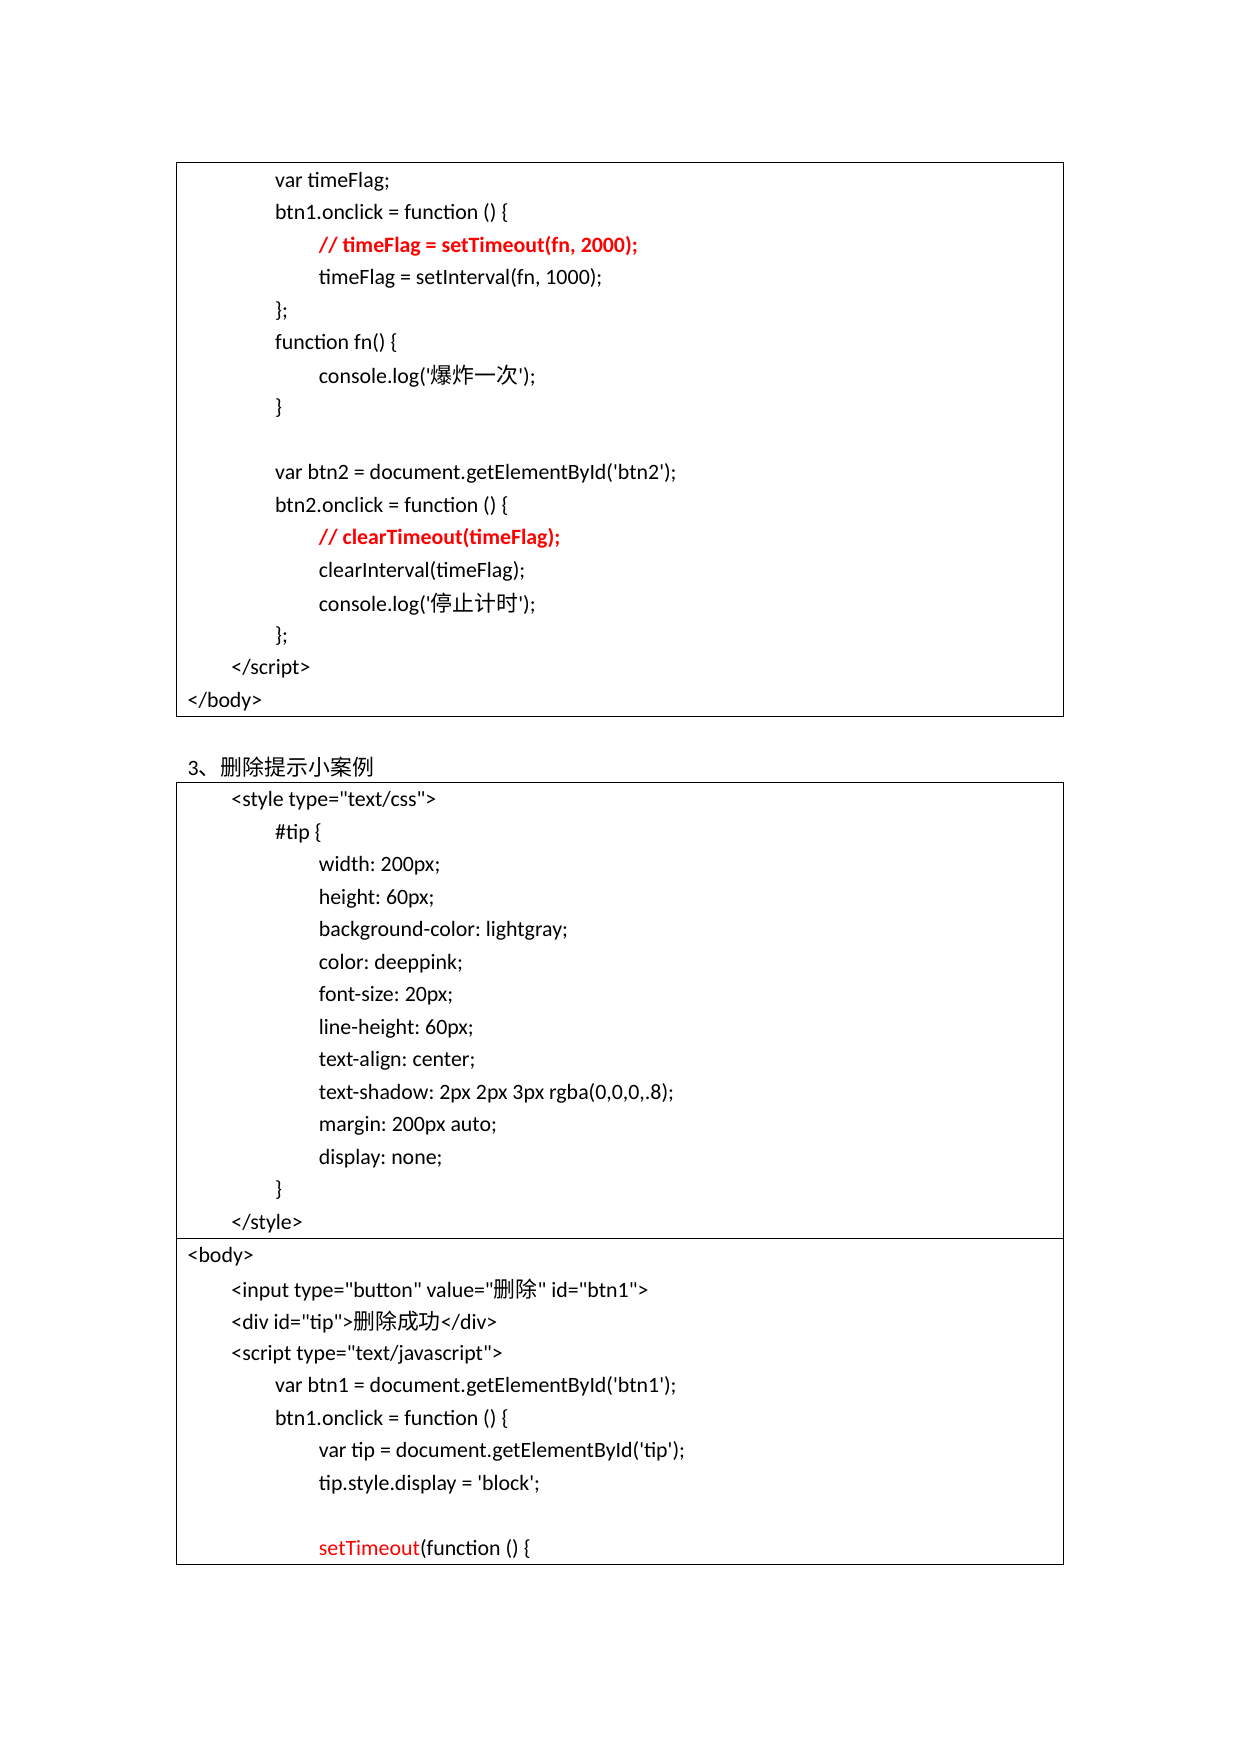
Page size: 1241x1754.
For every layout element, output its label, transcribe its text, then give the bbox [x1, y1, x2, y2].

text 3、删除提示小案例 [187, 749, 1053, 782]
